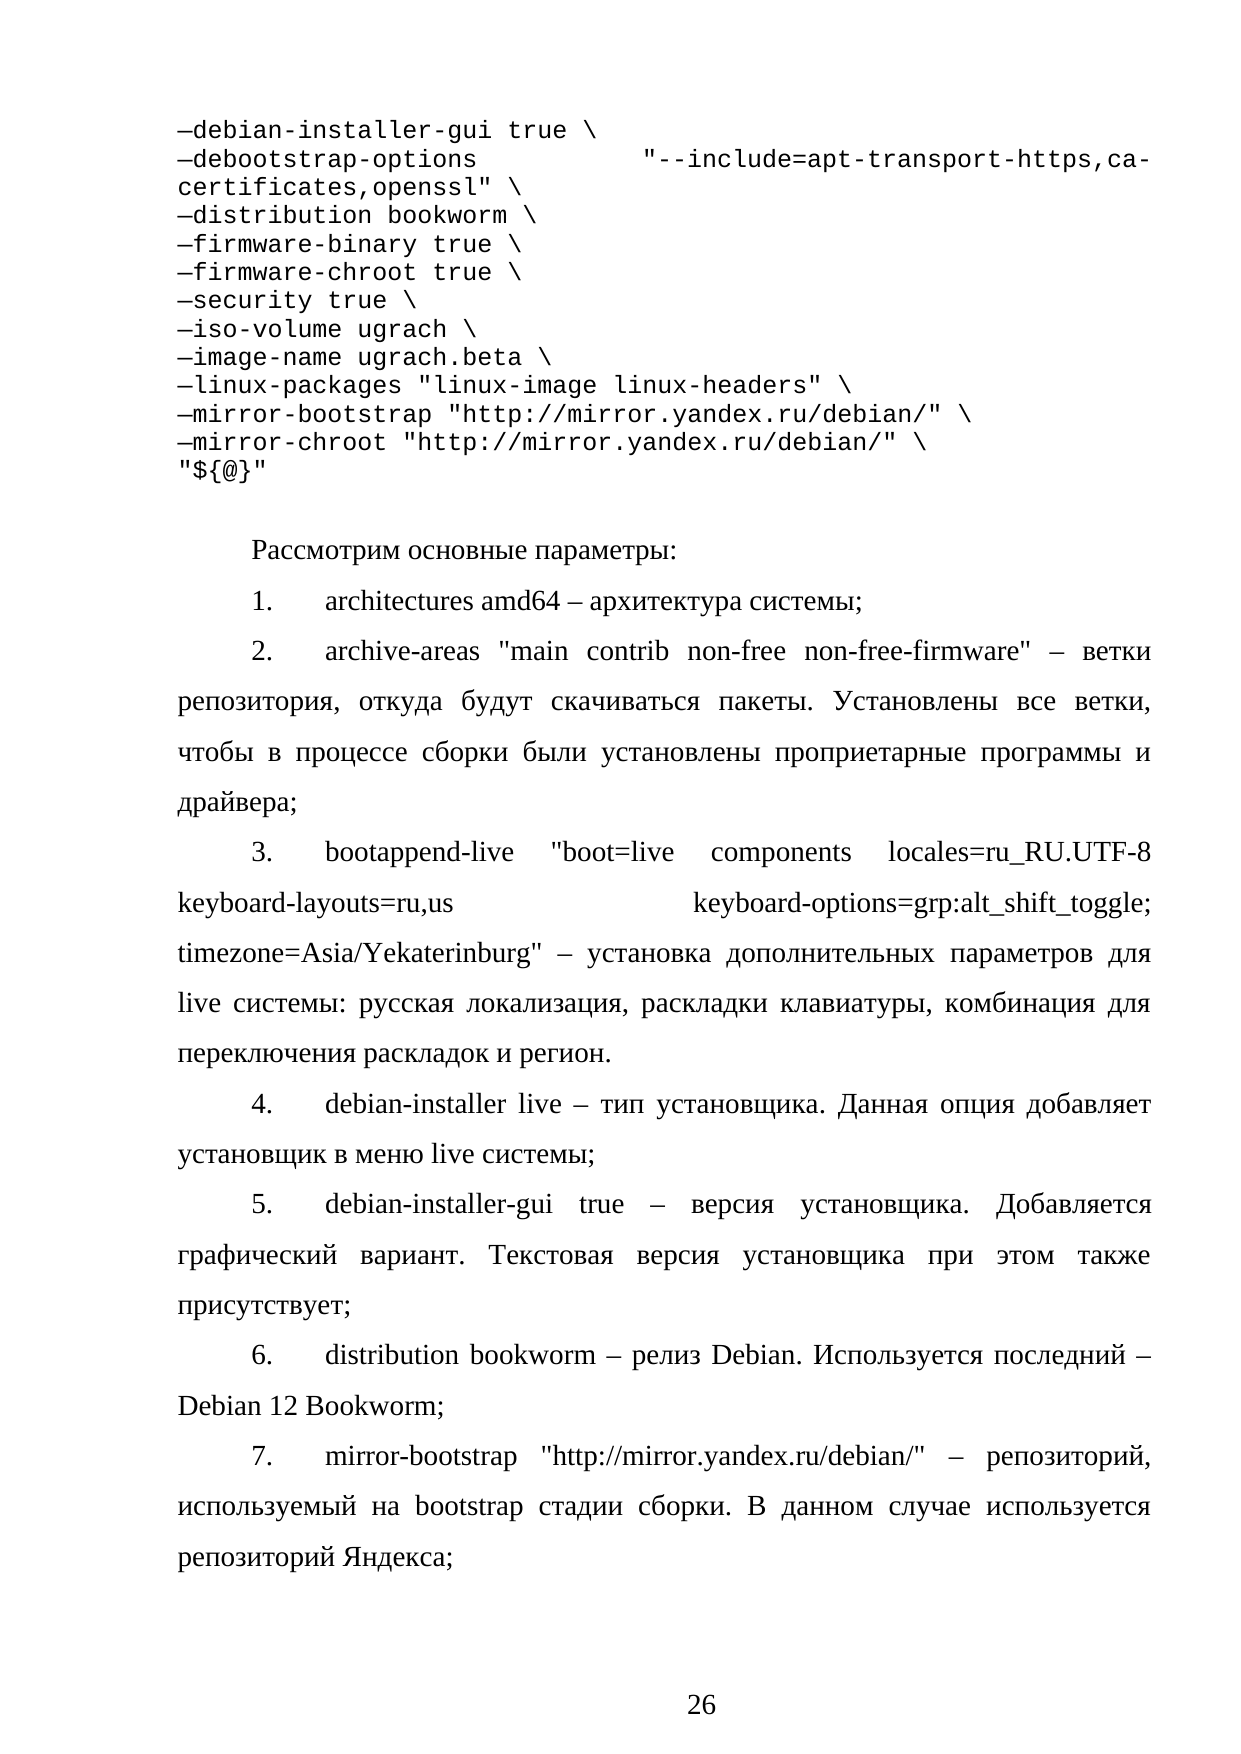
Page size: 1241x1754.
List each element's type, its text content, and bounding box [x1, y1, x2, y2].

text —mirror-bootstrap "http://mirror.yandex.ru/debian/" \ [177, 401, 1152, 430]
text —debian-installer-gui true \ [177, 118, 1152, 146]
text —linux-packages "linux-image linux-headers" \ [177, 373, 1152, 401]
text —firmware-binary true \ [177, 231, 1152, 260]
list debian-installer-gui true – версия установщика. Добавляется графический вариант. Текстовая версия установщика при этом также присутствует; [177, 1187, 1152, 1321]
list bootappend-live "boot=live components locales=ru_RU.UTF-8 keyboard-layouts=ru,us keyboard-options=grp:alt_shift_toggle; timezone=Asia/Yekaterinburg" – установка дополнительных параметров для live системы: русская локализация, раскладки клавиатуры, комбинация для переключения раскладок и регион. [177, 834, 1152, 1069]
text —mirror-chroot "http://mirror.yandex.ru/debian/" \ [177, 430, 1152, 458]
text —iso-volume ugrach \ [177, 316, 1152, 345]
text —image-name ugrach.beta \ [177, 345, 1152, 373]
text —distribution bookworm \ [177, 203, 1152, 231]
list architectures amd64 – архитектура системы; [251, 583, 1152, 616]
text —firmware-chroot true \ [177, 260, 1152, 288]
list mirror-bootstrap "http://mirror.yandex.ru/debian/" – репозиторий, используемый на bootstrap стадии сборки. В данном случае используется репозиторий Яндекса; [177, 1438, 1152, 1572]
list archive-areas "main contrib non-free non-free-firmware" – ветки репозитория, откуда будут скачиваться пакеты. Установлены все ветки, чтобы в процессе сборки были установлены проприетарные программы и драйвера; [177, 633, 1152, 818]
text —security true \ [177, 288, 1152, 316]
text —debootstrap-options "--include=apt-transport-https,ca-certificates,openssl" \ [177, 146, 1152, 203]
list distribution bookworm – релиз Debian. Используется последний – Debian 12 Bookworm; [177, 1337, 1152, 1421]
list debian-installer live – тип установщика. Данная опция добавляет установщик в меню live системы; [177, 1086, 1152, 1170]
text Рассмотрим основные параметры: [177, 532, 1152, 566]
text "${@}" [177, 458, 1152, 486]
